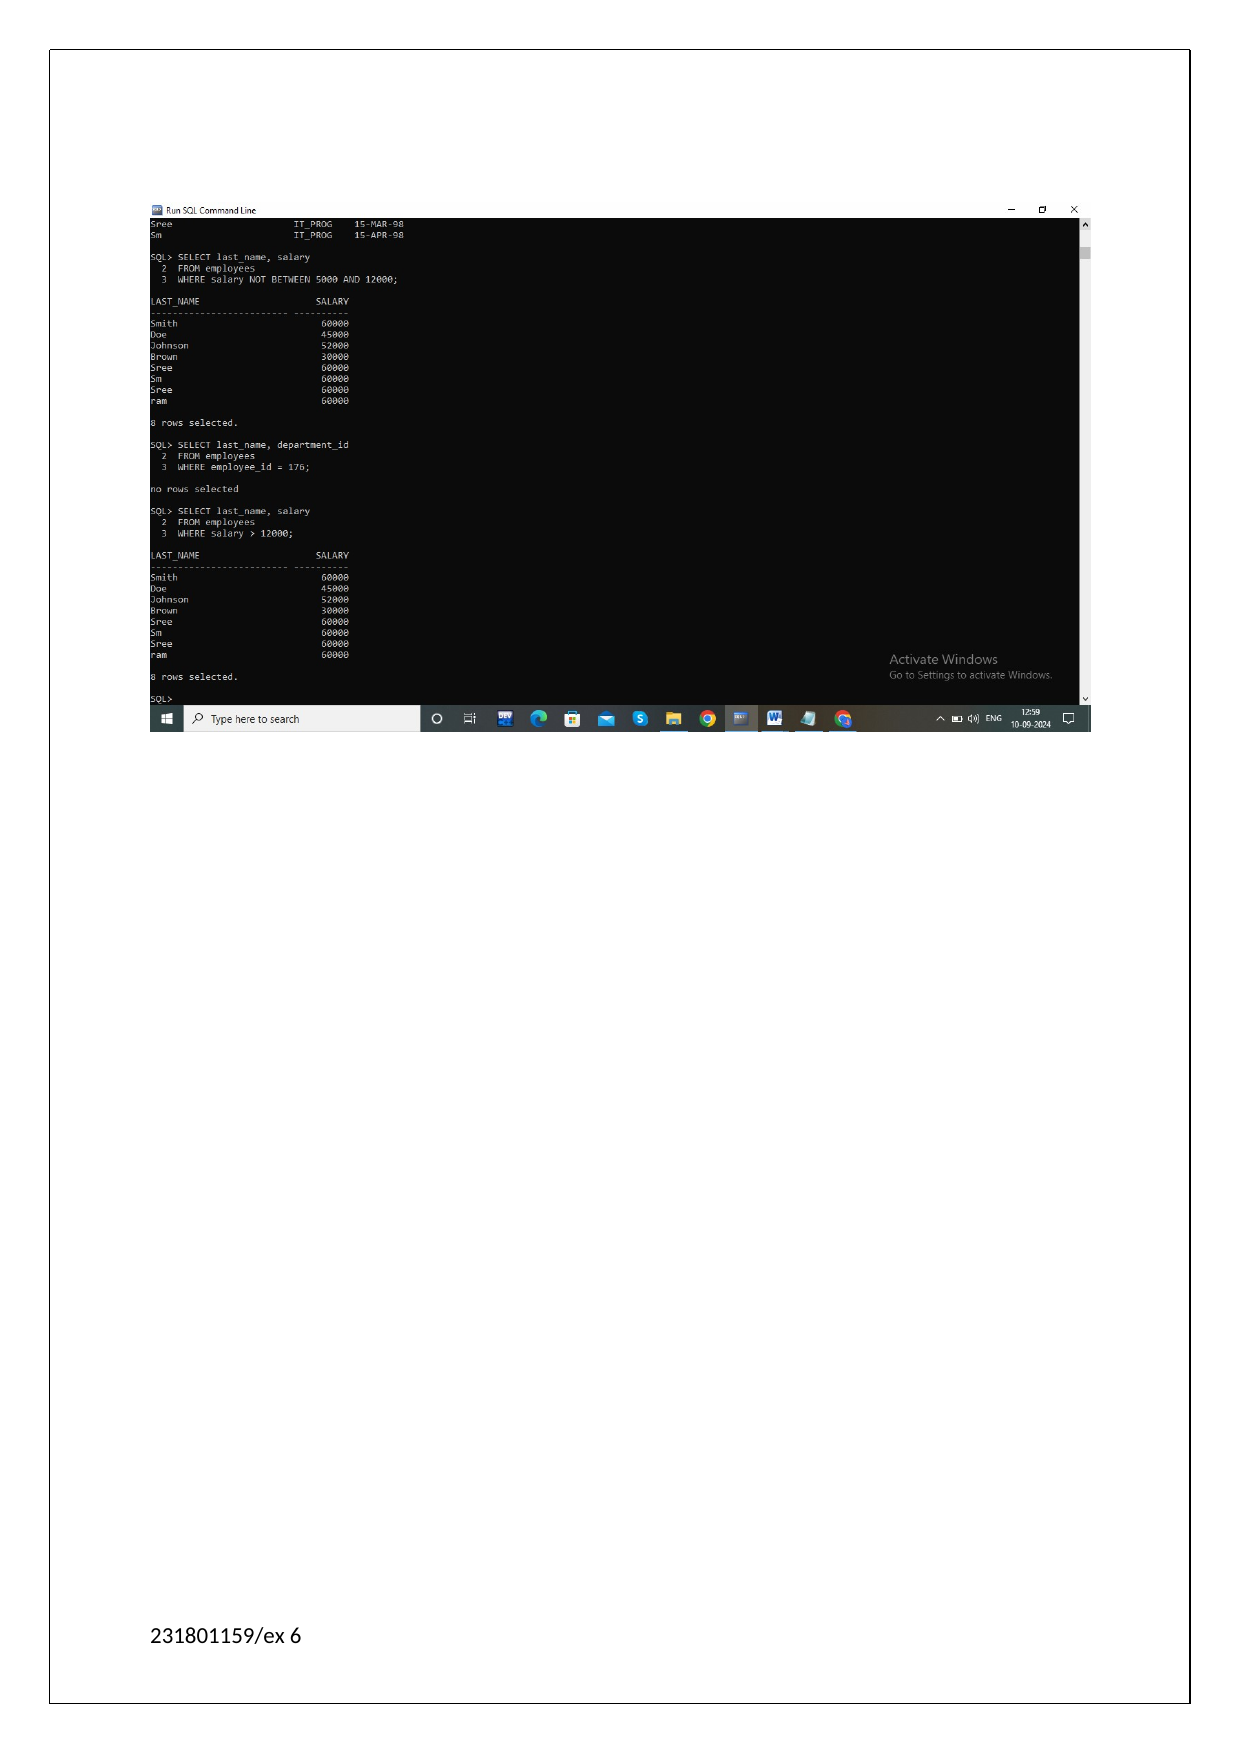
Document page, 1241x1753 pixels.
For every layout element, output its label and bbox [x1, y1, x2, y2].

picture [150, 202, 1091, 732]
